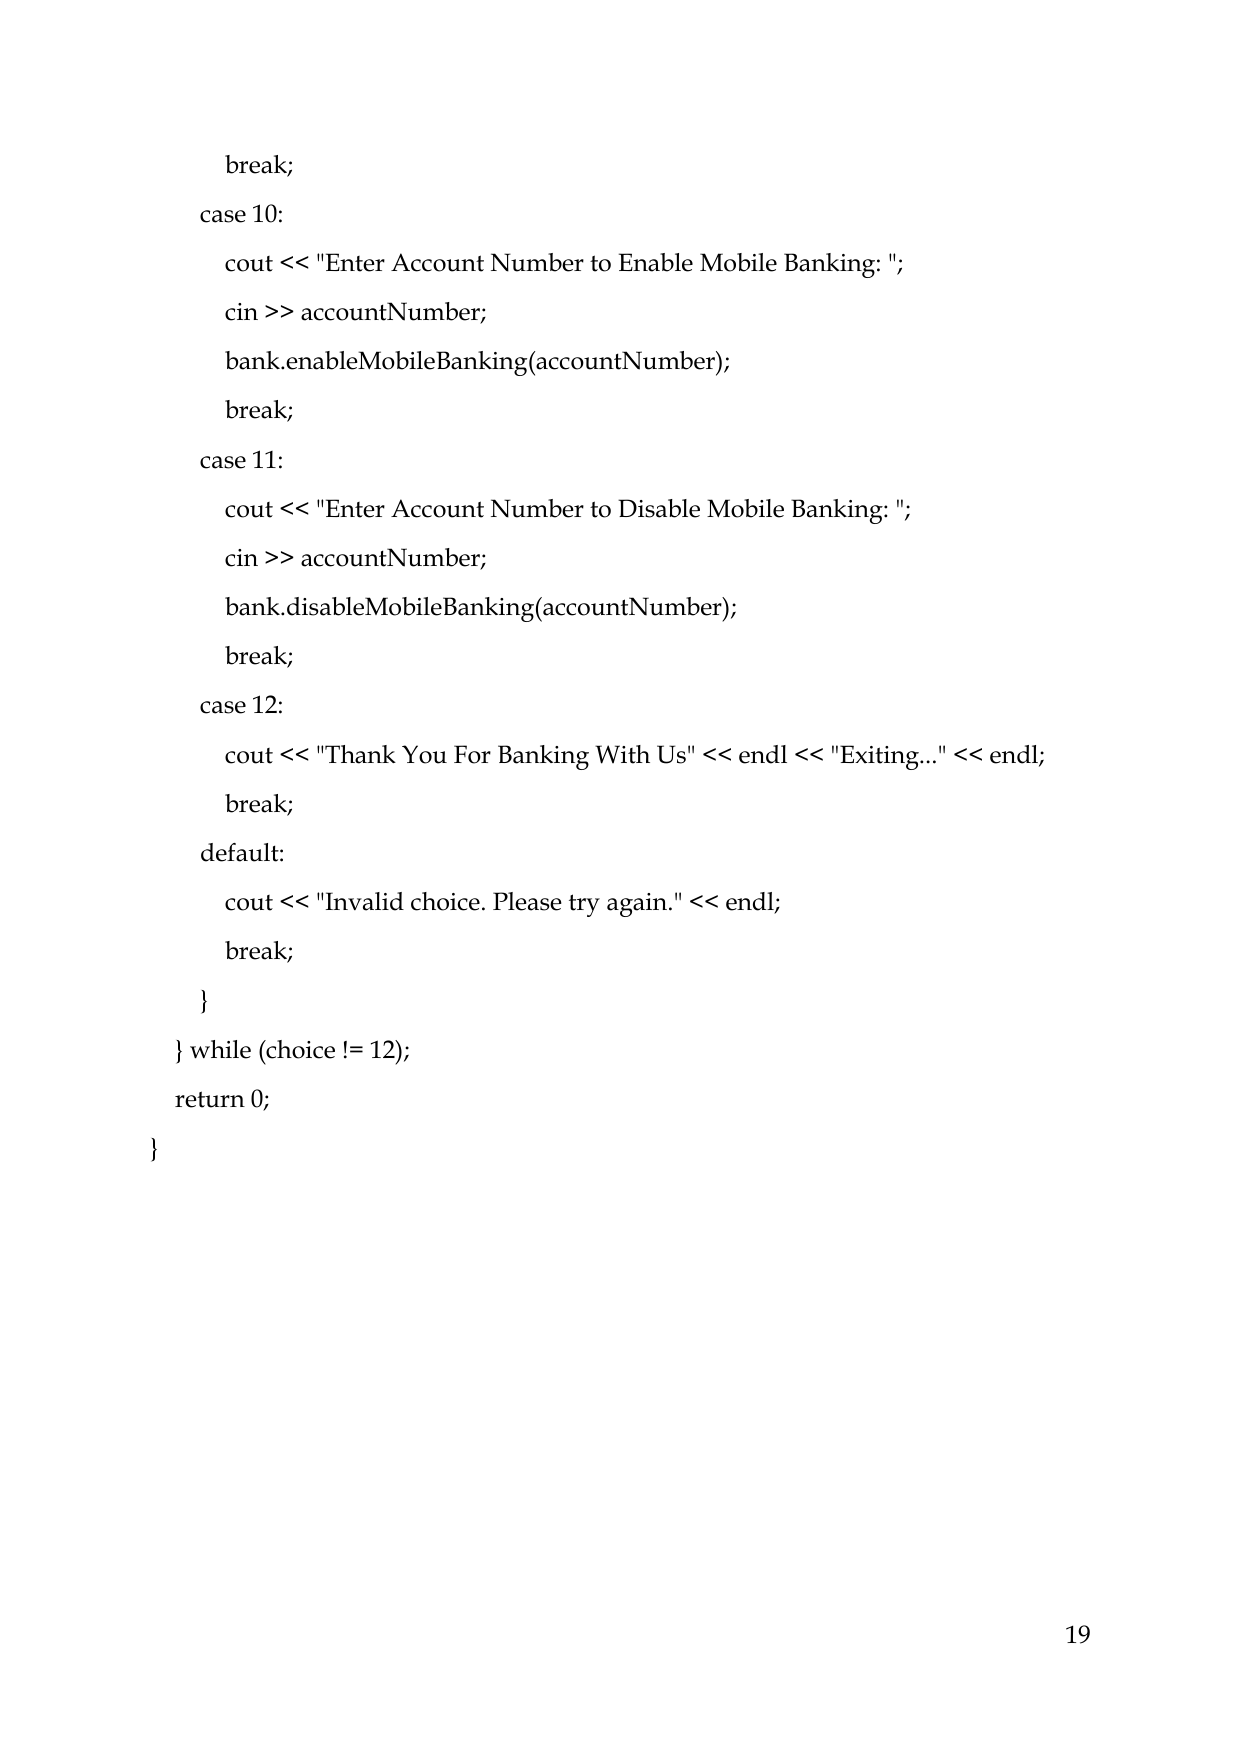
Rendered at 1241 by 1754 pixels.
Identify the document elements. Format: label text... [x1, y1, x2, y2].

text case 12: [150, 691, 1090, 721]
text break; [150, 789, 1090, 819]
text case 10: [150, 199, 1090, 229]
text cout << "Thank You For Banking With Us" << endl << "Exiting..." << endl; [150, 740, 1090, 770]
text cout << "Enter Account Number to Enable Mobile Banking: "; [150, 248, 1090, 278]
text bank.disableMobileBanking(accountNumber); [150, 592, 1090, 623]
text break; [150, 150, 1090, 180]
text default: [150, 838, 1090, 868]
text cout << "Invalid choice. Please try again." << endl; [150, 887, 1090, 918]
text cin >> accountNumber; [150, 543, 1090, 573]
text } while (choice != 12); [150, 1035, 1090, 1065]
text cin >> accountNumber; [150, 297, 1090, 328]
text break; [150, 396, 1090, 426]
text } [150, 986, 1090, 1016]
text break; [150, 937, 1090, 967]
text cout << "Enter Account Number to Disable Mobile Banking: "; [150, 494, 1090, 524]
text case 11: [150, 445, 1090, 475]
text break; [150, 642, 1090, 672]
text } [150, 1133, 1090, 1163]
text return 0; [150, 1084, 1090, 1114]
text bank.enableMobileBanking(accountNumber); [150, 347, 1090, 377]
